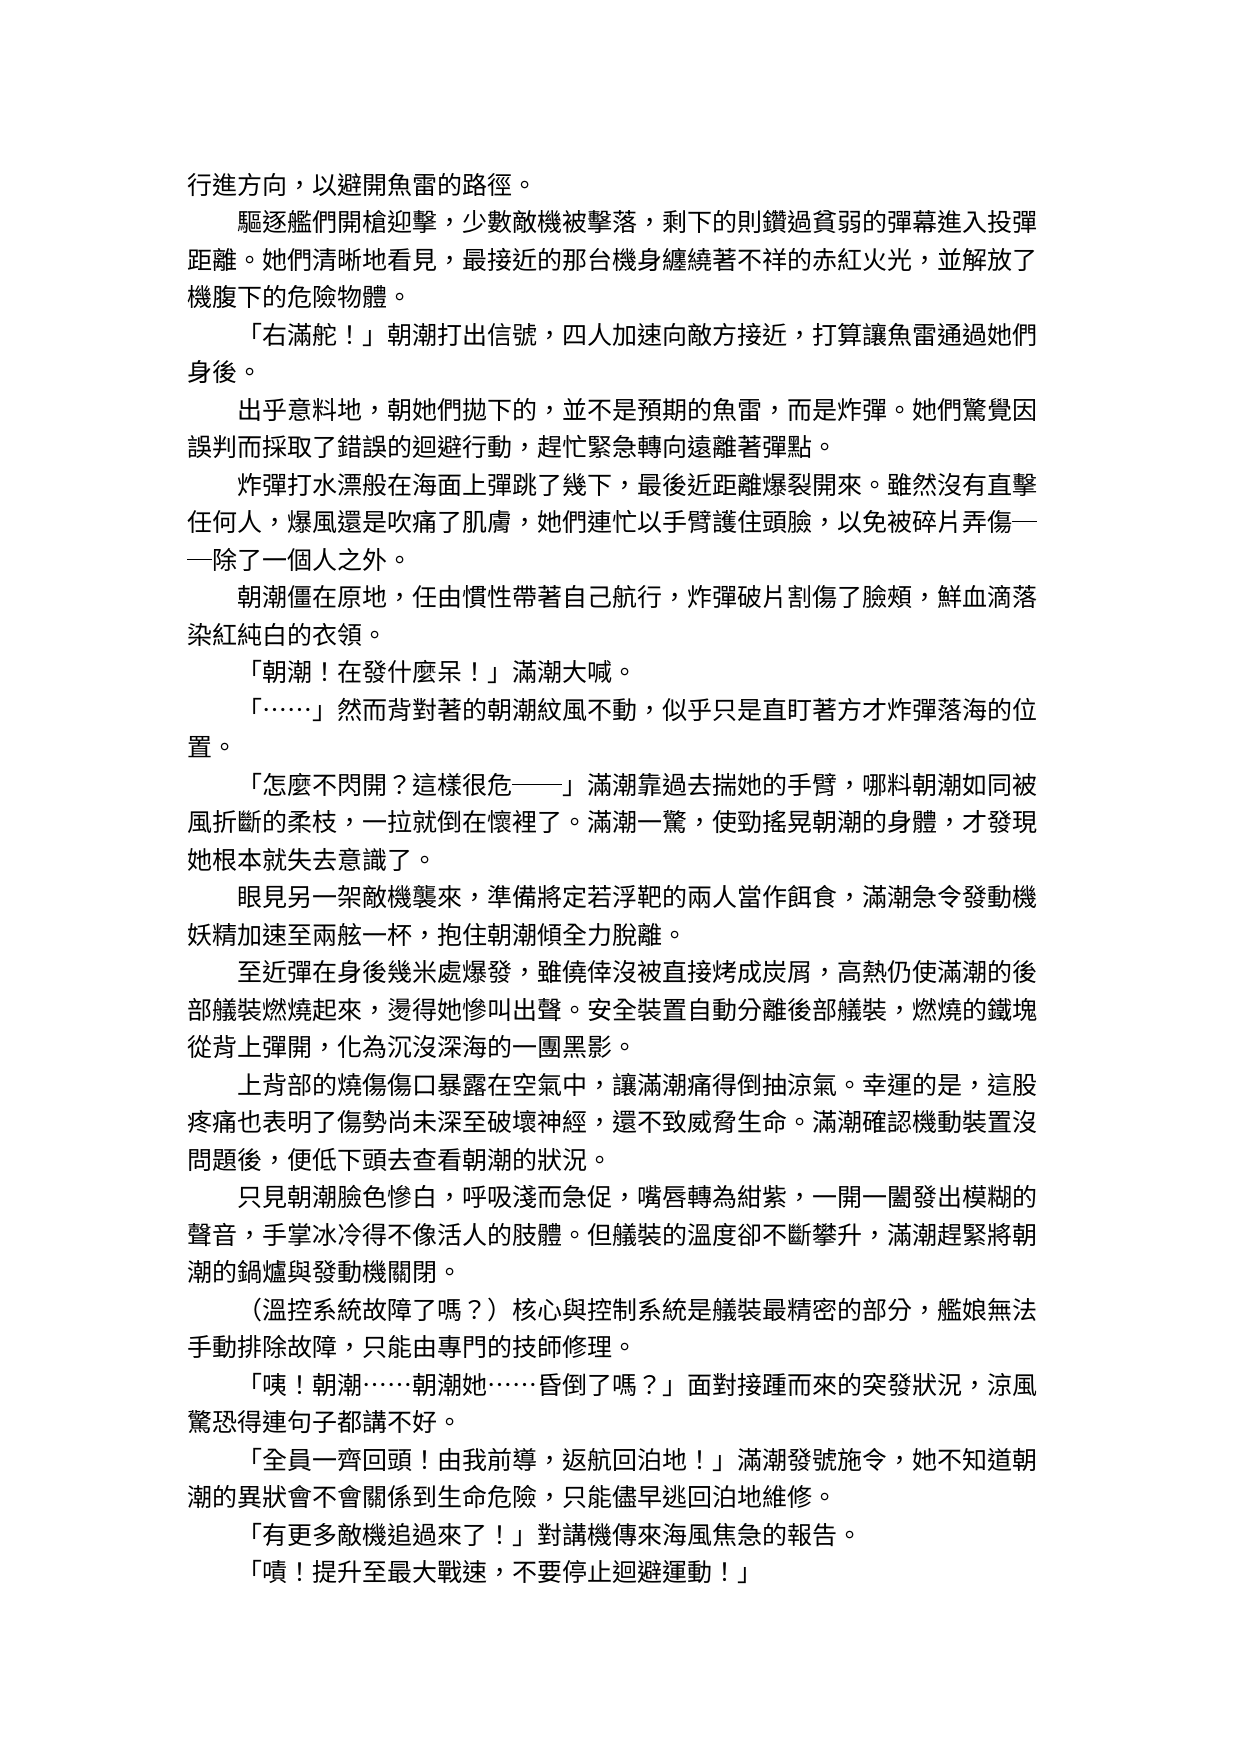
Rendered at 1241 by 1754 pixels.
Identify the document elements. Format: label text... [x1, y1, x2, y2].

text 上背部的燒傷傷口暴露在空氣中，讓滿潮痛得倒抽涼氣。幸運的是，這股疼痛也表明了傷勢尚未深至破壞神經，還不致威脅生命。滿潮確認機動裝置沒問題後，便低下頭去查看朝潮的狀況。 [187, 1064, 1053, 1177]
text 眼見另一架敵機襲來，準備將定若浮靶的兩人當作餌食，滿潮急令發動機妖精加速至兩舷一杯，抱住朝潮傾全力脫離。 [187, 877, 1053, 952]
text 炸彈打水漂般在海面上彈跳了幾下，最後近距離爆裂開來。雖然沒有直擊任何人，爆風還是吹痛了肌膚，她們連忙以手臂護住頭臉，以免被碎片弄傷──除了一個人之外。 [187, 464, 1053, 577]
text 驅逐艦們開槍迎擊，少數敵機被擊落，剩下的則鑽過貧弱的彈幕進入投彈距離。她們清晰地看見，最接近的那台機身纏繞著不祥的赤紅火光，並解放了機腹下的危險物體。 [187, 202, 1053, 314]
text 只見朝潮臉色慘白，呼吸淺而急促，嘴唇轉為紺紫，一開一闔發出模糊的聲音，手掌冰冷得不像活人的肢體。但艤裝的溫度卻不斷攀升，滿潮趕緊將朝潮的鍋爐與發動機關閉。 [187, 1177, 1053, 1289]
text （溫控系統故障了嗎？）核心與控制系統是艤裝最精密的部分，艦娘無法手動排除故障，只能由專門的技師修理。 [187, 1289, 1053, 1364]
text 「怎麼不閃開？這樣很危──」滿潮靠過去揣她的手臂，哪料朝潮如同被風折斷的柔枝，一拉就倒在懷裡了。滿潮一驚，使勁搖晃朝潮的身體，才發現她根本就失去意識了。 [187, 764, 1053, 877]
text 「朝潮！在發什麼呆！」滿潮大喊。 [187, 652, 1053, 689]
text 「右滿舵！」朝潮打出信號，四人加速向敵方接近，打算讓魚雷通過她們身後。 [187, 314, 1053, 389]
text 「嘖！提升至最大戰速，不要停止迴避運動！」 [187, 1552, 1053, 1589]
text 「有更多敵機追過來了！」對講機傳來海風焦急的報告。 [187, 1514, 1053, 1552]
text 「……」然而背對著的朝潮紋風不動，似乎只是直盯著方才炸彈落海的位置。 [187, 689, 1053, 764]
text 「咦！朝潮……朝潮她……昏倒了嗎？」面對接踵而來的突發狀況，涼風驚恐得連句子都講不好。 [187, 1364, 1053, 1439]
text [187, 164, 1053, 202]
text 至近彈在身後幾米處爆發，雖僥倖沒被直接烤成炭屑，高熱仍使滿潮的後部艤裝燃燒起來，燙得她慘叫出聲。安全裝置自動分離後部艤裝，燃燒的鐵塊從背上彈開，化為沉沒深海的一團黑影。 [187, 952, 1053, 1064]
text 出乎意料地，朝她們拋下的，並不是預期的魚雷，而是炸彈。她們驚覺因誤判而採取了錯誤的迴避行動，趕忙緊急轉向遠離著彈點。 [187, 389, 1053, 464]
text 朝潮僵在原地，任由慣性帶著自己航行，炸彈破片割傷了臉頰，鮮血滴落染紅純白的衣領。 [187, 577, 1053, 652]
text 「全員一齊回頭！由我前導，返航回泊地！」滿潮發號施令，她不知道朝潮的異狀會不會關係到生命危險，只能儘早逃回泊地維修。 [187, 1439, 1053, 1514]
